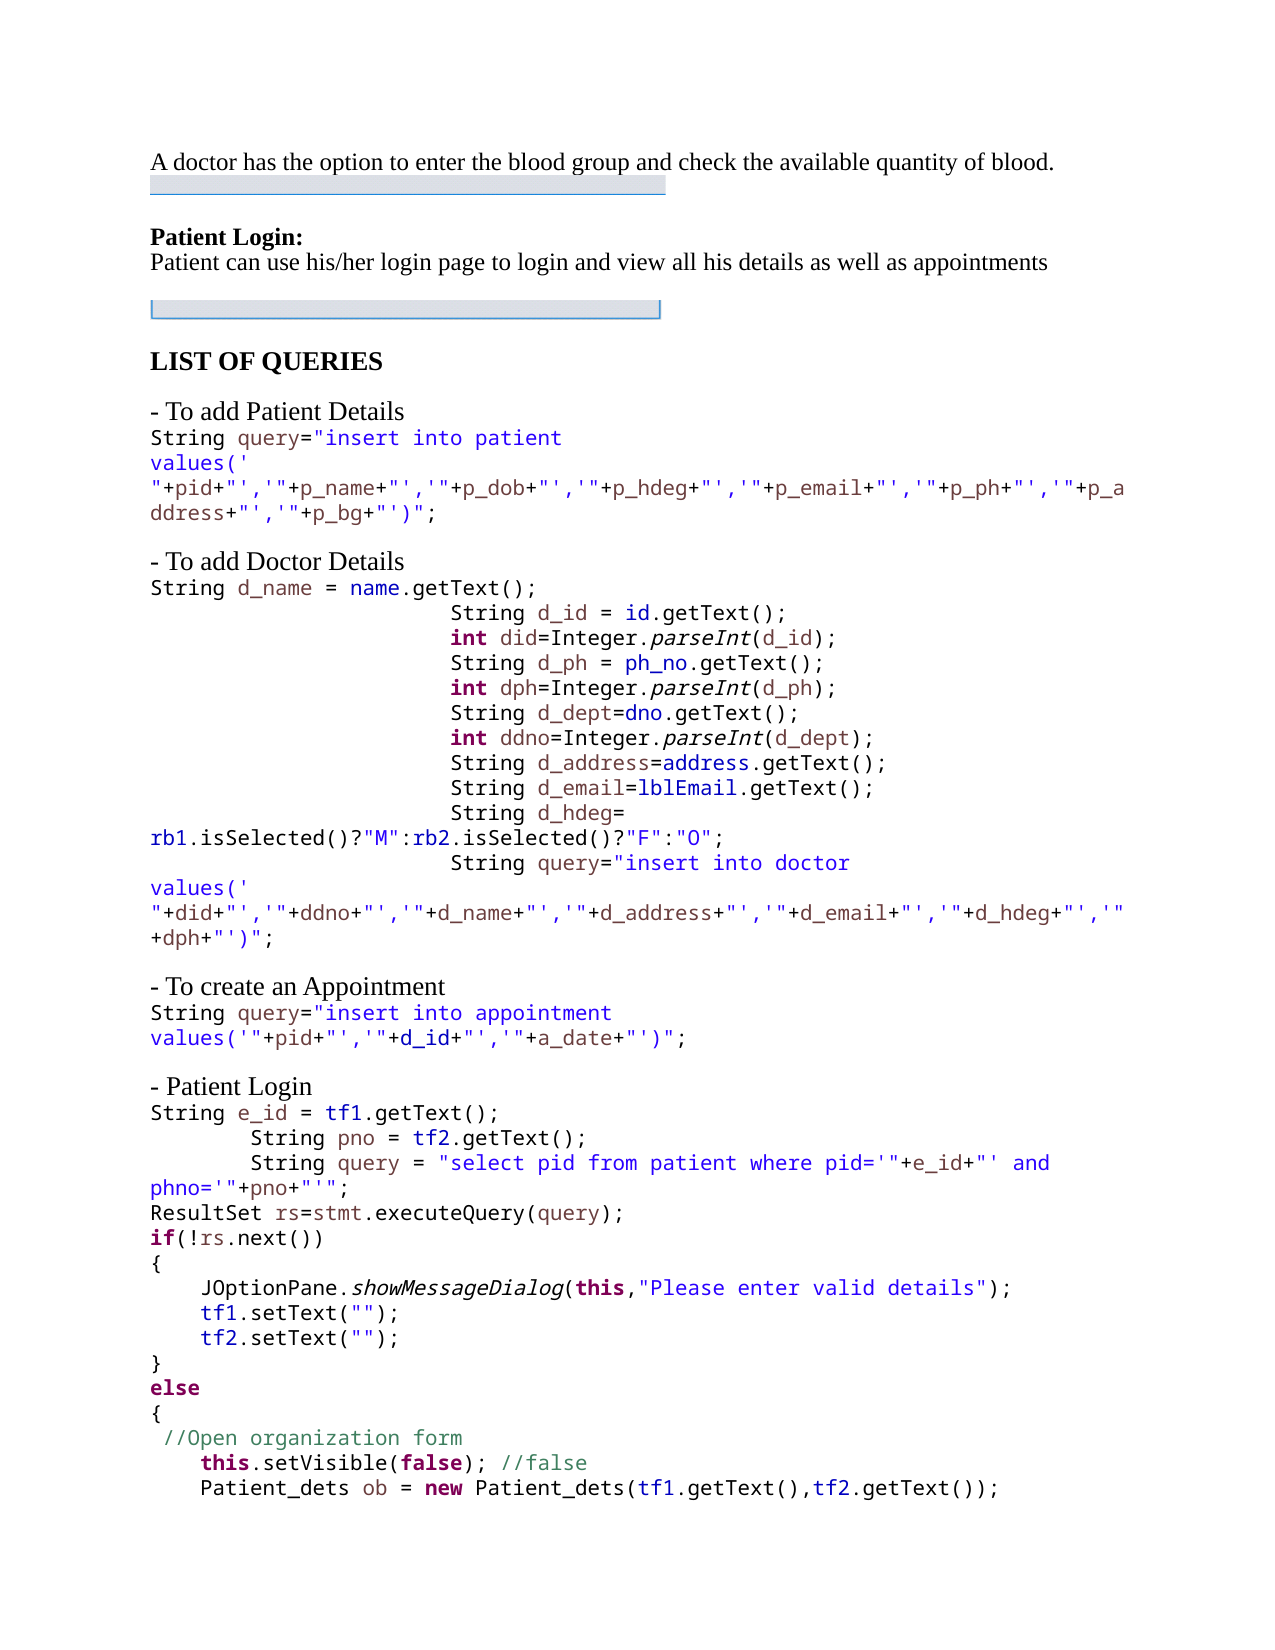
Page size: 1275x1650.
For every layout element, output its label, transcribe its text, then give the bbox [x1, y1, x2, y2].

text int did=Integer.parseInt(d_id); [150, 625, 1125, 650]
text } [150, 1350, 1125, 1375]
text int ddno=Integer.parseInt(d_dept); [150, 725, 1125, 750]
text String d_id = id.getText(); [150, 600, 1125, 625]
text tf2.setText(""); [150, 1325, 1125, 1350]
text String query="insert into patient values('"+pid+"','"+p_name+"','"+p_dob+"','"+p_hdeg+"','"+p_email+"','"+p_ph+"','"+p_address+"','"+p_bg+"')"; [150, 425, 1125, 525]
text - To add Doctor Details [150, 550, 1125, 575]
text int dph=Integer.parseInt(d_ph); [150, 675, 1125, 700]
text { [150, 1400, 1125, 1425]
text String query = "select pid from patient where pid='"+e_id+"' and phno='"+pno+"'"; [150, 1150, 1125, 1200]
text Patient can use his/her login page to login and view all his details as well as appointments [150, 250, 1125, 275]
text this.setVisible(false); //false [150, 1450, 1125, 1475]
text String d_name = name.getText(); [150, 575, 1125, 600]
text String d_email=lblEmail.getText(); [150, 775, 1125, 800]
text else [150, 1375, 1125, 1400]
text ResultSet rs=stmt.executeQuery(query); [150, 1200, 1125, 1225]
text A doctor has the option to enter the blood group and check the available quantity of blood. [150, 150, 1125, 175]
text //Open organization form [150, 1425, 1125, 1450]
text String d_address=address.getText(); [150, 750, 1125, 775]
text String d_dept=dno.getText(); [150, 700, 1125, 725]
text String e_id = tf1.getText(); [150, 1100, 1125, 1125]
text if(!rs.next()) [150, 1225, 1125, 1250]
text tf1.setText(""); [150, 1300, 1125, 1325]
text String query="insert into appointment values('"+pid+"','"+d_id+"','"+a_date+"')"; [150, 1000, 1125, 1050]
text - To add Patient Details [150, 400, 1125, 425]
text Patient_dets ob = new Patient_dets(tf1.getText(),tf2.getText()); [150, 1475, 1125, 1500]
text - Patient Login [150, 1075, 1125, 1100]
text String pno = tf2.getText(); [150, 1125, 1125, 1150]
text JOptionPane.showMessageDialog(this,"Please enter valid details"); [150, 1275, 1125, 1300]
text - To create an Appointment [150, 975, 1125, 1000]
text LIST OF QUERIES [150, 350, 1125, 375]
text { [150, 1250, 1125, 1275]
text String query="insert into doctor values('"+did+"','"+ddno+"','"+d_name+"','"+d_address+"','"+d_email+"','"+d_hdeg+"','"+dph+"')"; [150, 850, 1125, 950]
text String d_ph = ph_no.getText(); [150, 650, 1125, 675]
text String d_hdeg= rb1.isSelected()?"M":rb2.isSelected()?"F":"O"; [150, 800, 1125, 850]
text Patient Login: [150, 225, 1125, 250]
